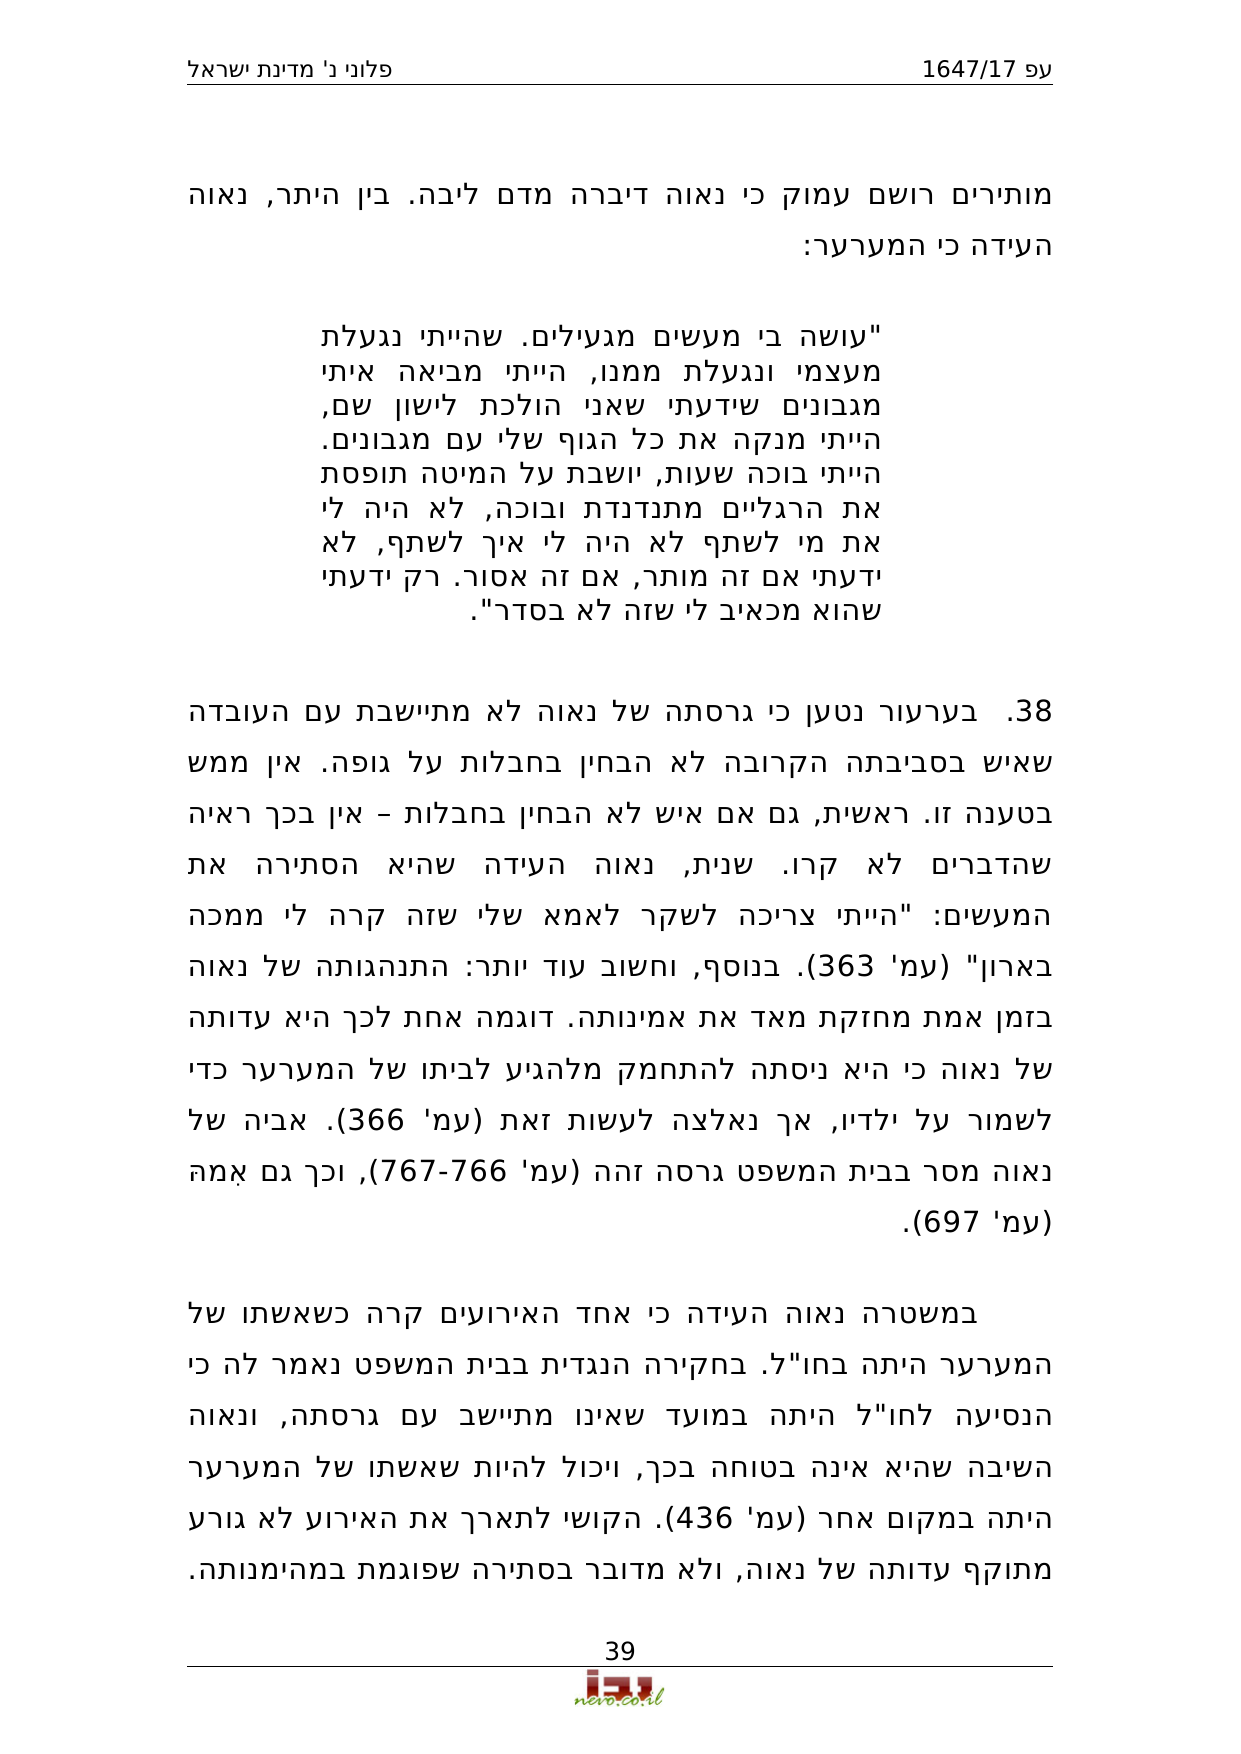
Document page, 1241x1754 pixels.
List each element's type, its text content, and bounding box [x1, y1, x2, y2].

text 38. בערעור נטען כי גרסתה של נאוה לא מתיישבת עם העובדה שאיש בסביבתה הקרובה לא הבחין בחבלות על גופה. אין ממש בטענה זו. ראשית, גם אם איש לא הבחין בחבלות – אין בכך ראיה שהדברים לא קרו. שנית, נאוה העידה שהיא הסתירה את המעשים: "הייתי צריכה לשקר לאמא שלי שזה קרה לי ממכה בארון" (עמ' 363). בנוסף, וחשוב עוד יותר: התנהגותה של נאוה בזמן אמת מחזקת מאד את אמינותה. דוגמה אחת לכך היא עדותה של נאוה כי היא ניסתה להתחמק מלהגיע לביתו של המערער כדי לשמור על ילדיו, אך נאלצה לעשות זאת (עמ' 366). אביה של נאוה מסר בבית המשפט גרסה זהה (עמ' 767-766), וכך גם אִמהּ (עמ' 697). [187, 693, 1053, 1239]
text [187, 177, 1053, 263]
text "עושה בי מעשים מגעילים. שהייתי נגעלת מעצמי ונגעלת ממנו, הייתי מביאה איתי מגבונים שידעתי שאני הולכת לישון שם, הייתי מנקה את כל הגוף שלי עם מגבונים. הייתי בוכה שעות, יושבת על המיטה תופסת את הרגליים מתנדנדת ובוכה, לא היה לי את מי לשתף לא היה לי איך לשתף, לא ידעתי אם זה מותר, אם זה אסור. רק ידעתי שהוא מכאיב לי שזה לא בסדר". [321, 319, 882, 628]
picture [574, 1669, 666, 1707]
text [187, 1296, 1053, 1586]
